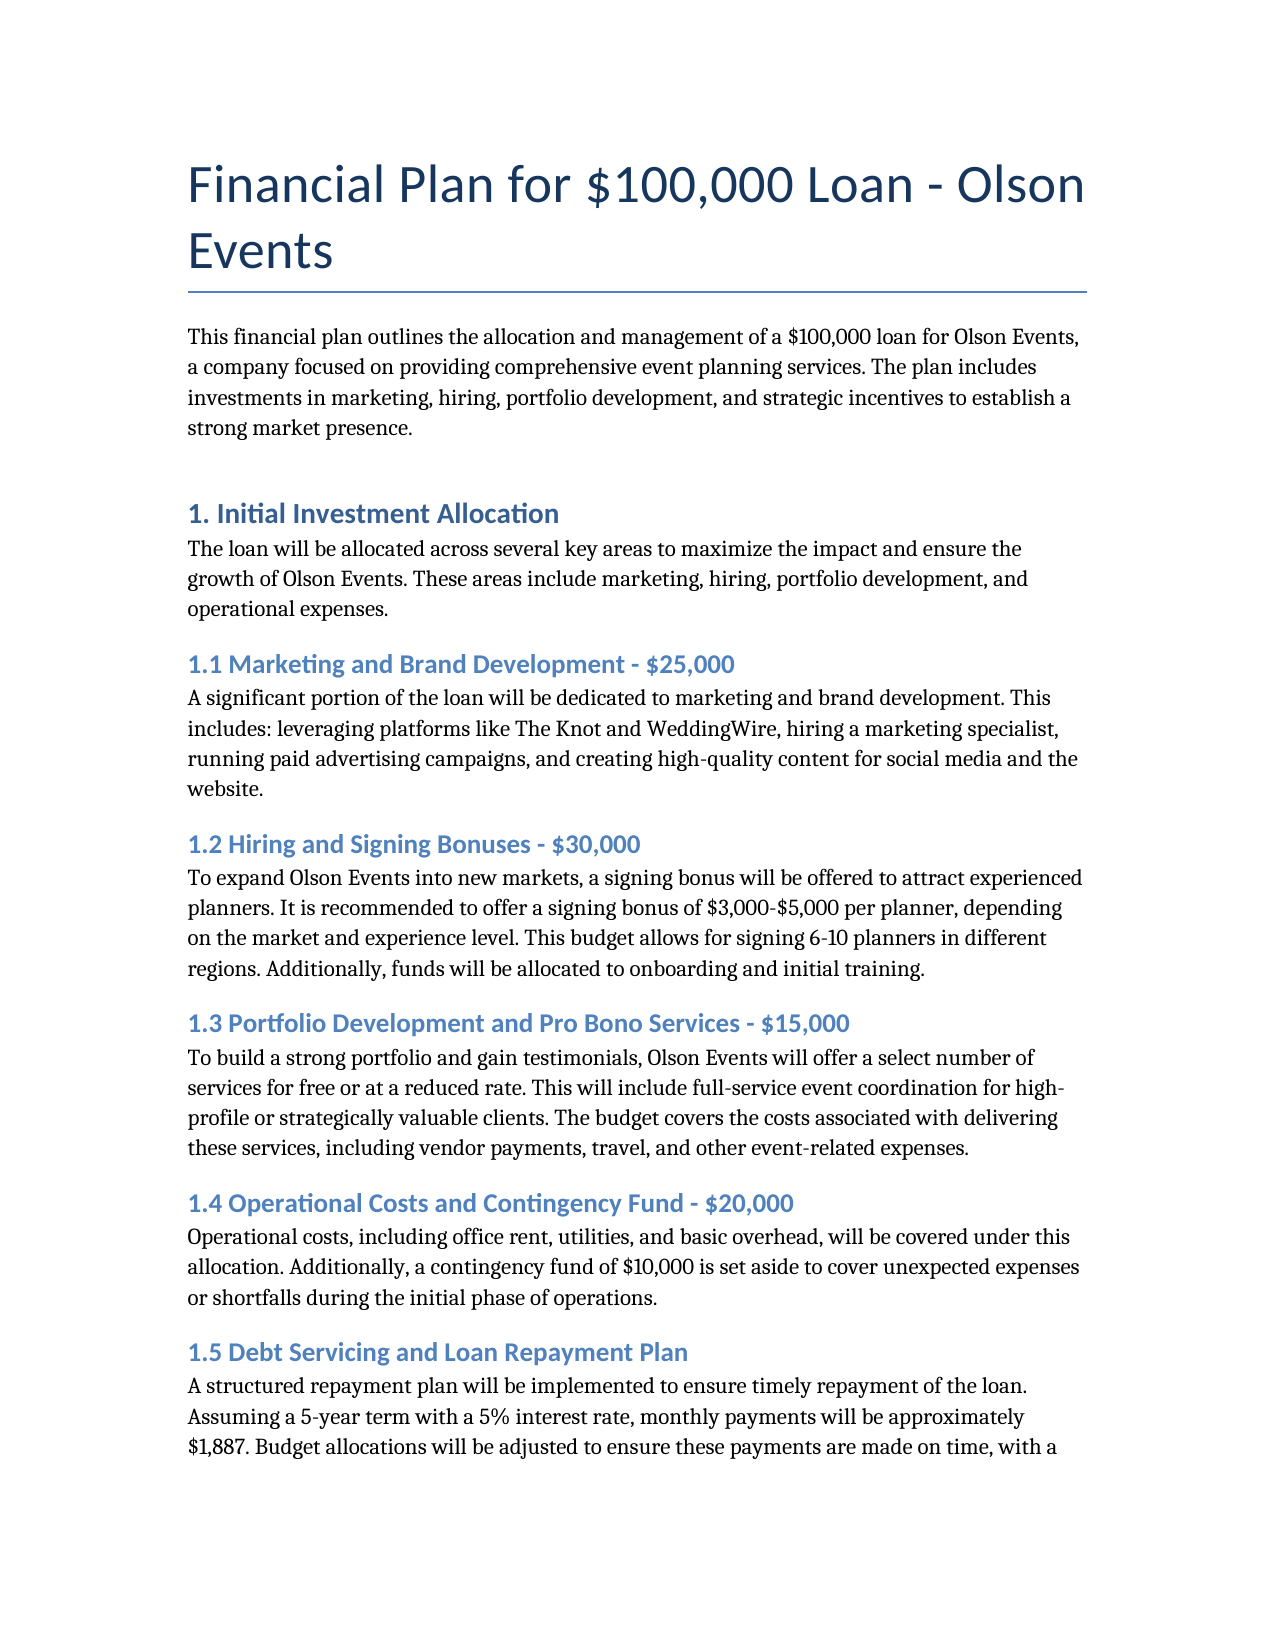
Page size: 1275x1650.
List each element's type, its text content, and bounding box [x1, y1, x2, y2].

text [187, 1373, 1087, 1460]
text To build a strong portfolio and gain testimonials, Olson Events will offer a select number of services for free or at a reduced rate. This will include full-service event coordination for high-profile or strategically valuable clients. The budget covers the costs associated with delivering these services, including vendor payments, travel, and other event-related expenses. [187, 1044, 1087, 1161]
text The loan will be allocated across several key areas to maximize the impact and ensure the growth of Olson Events. These areas include marketing, hiring, portfolio development, and operational expenses. [187, 536, 1087, 622]
text Operational costs, including office rent, utilities, and basic overhead, will be covered under this allocation. Additionally, a contingency fund of $10,000 is set aside to cover unexpected expenses or shortfalls during the initial phase of operations. [187, 1224, 1087, 1311]
subtitle 1.2 Hiring and Signing Bonuses - $30,000 [187, 827, 1087, 860]
subtitle 1.3 Portfolio Development and Pro Bono Services - $15,000 [187, 1006, 1087, 1039]
subtitle 1.1 Marketing and Brand Development - $25,000 [187, 647, 1087, 680]
text This financial plan outlines the allocation and management of a $100,000 loan for Olson Events, a company focused on providing comprehensive event planning services. The plan includes investments in marketing, hiring, portfolio development, and strategic incentives to establish a strong market presence. [187, 324, 1087, 441]
text To expand Olson Events into new markets, a signing bonus will be offered to attract experienced planners. It is recommended to offer a signing bonus of $3,000-$5,000 per planner, depending on the market and experience level. This budget allows for signing 6-10 planners in different regions. Additionally, funds will be allocated to onboarding and initial training. [187, 865, 1087, 982]
subtitle 1.4 Operational Costs and Contingency Fund - $20,000 [187, 1186, 1087, 1219]
subtitle 1.5 Debt Servicing and Loan Repayment Plan [187, 1335, 1087, 1368]
subtitle 1. Initial Investment Allocation [187, 495, 1087, 530]
title Financial Plan for $100,000 Loan - Olson Events [187, 150, 1087, 293]
text A significant portion of the loan will be dedicated to marketing and brand development. This includes: leveraging platforms like The Knot and WeddingWire, hiring a marketing specialist, running paid advertising campaigns, and creating high-quality content for social media and the website. [187, 685, 1087, 802]
